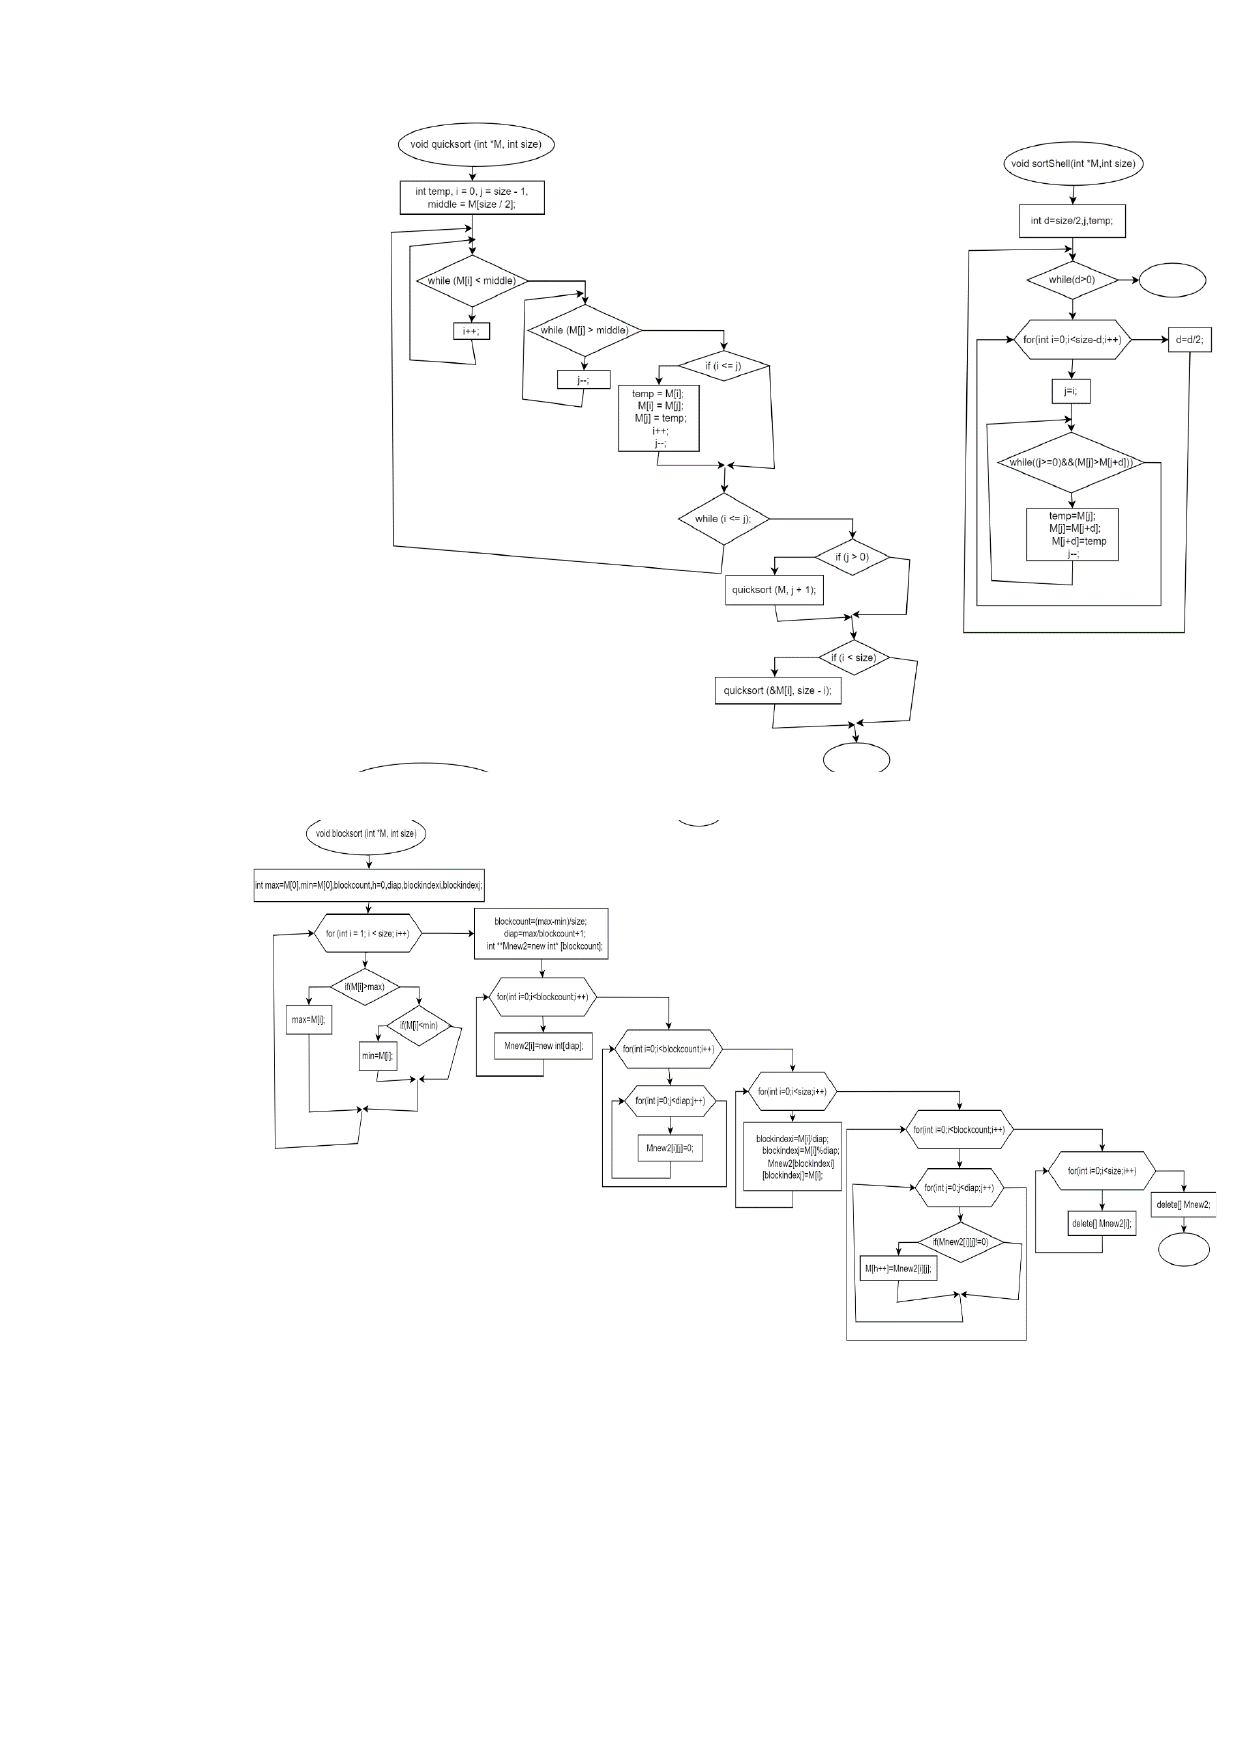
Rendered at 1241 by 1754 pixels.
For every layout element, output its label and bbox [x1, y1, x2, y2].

picture [177, 820, 1217, 1371]
picture [177, 118, 1241, 772]
